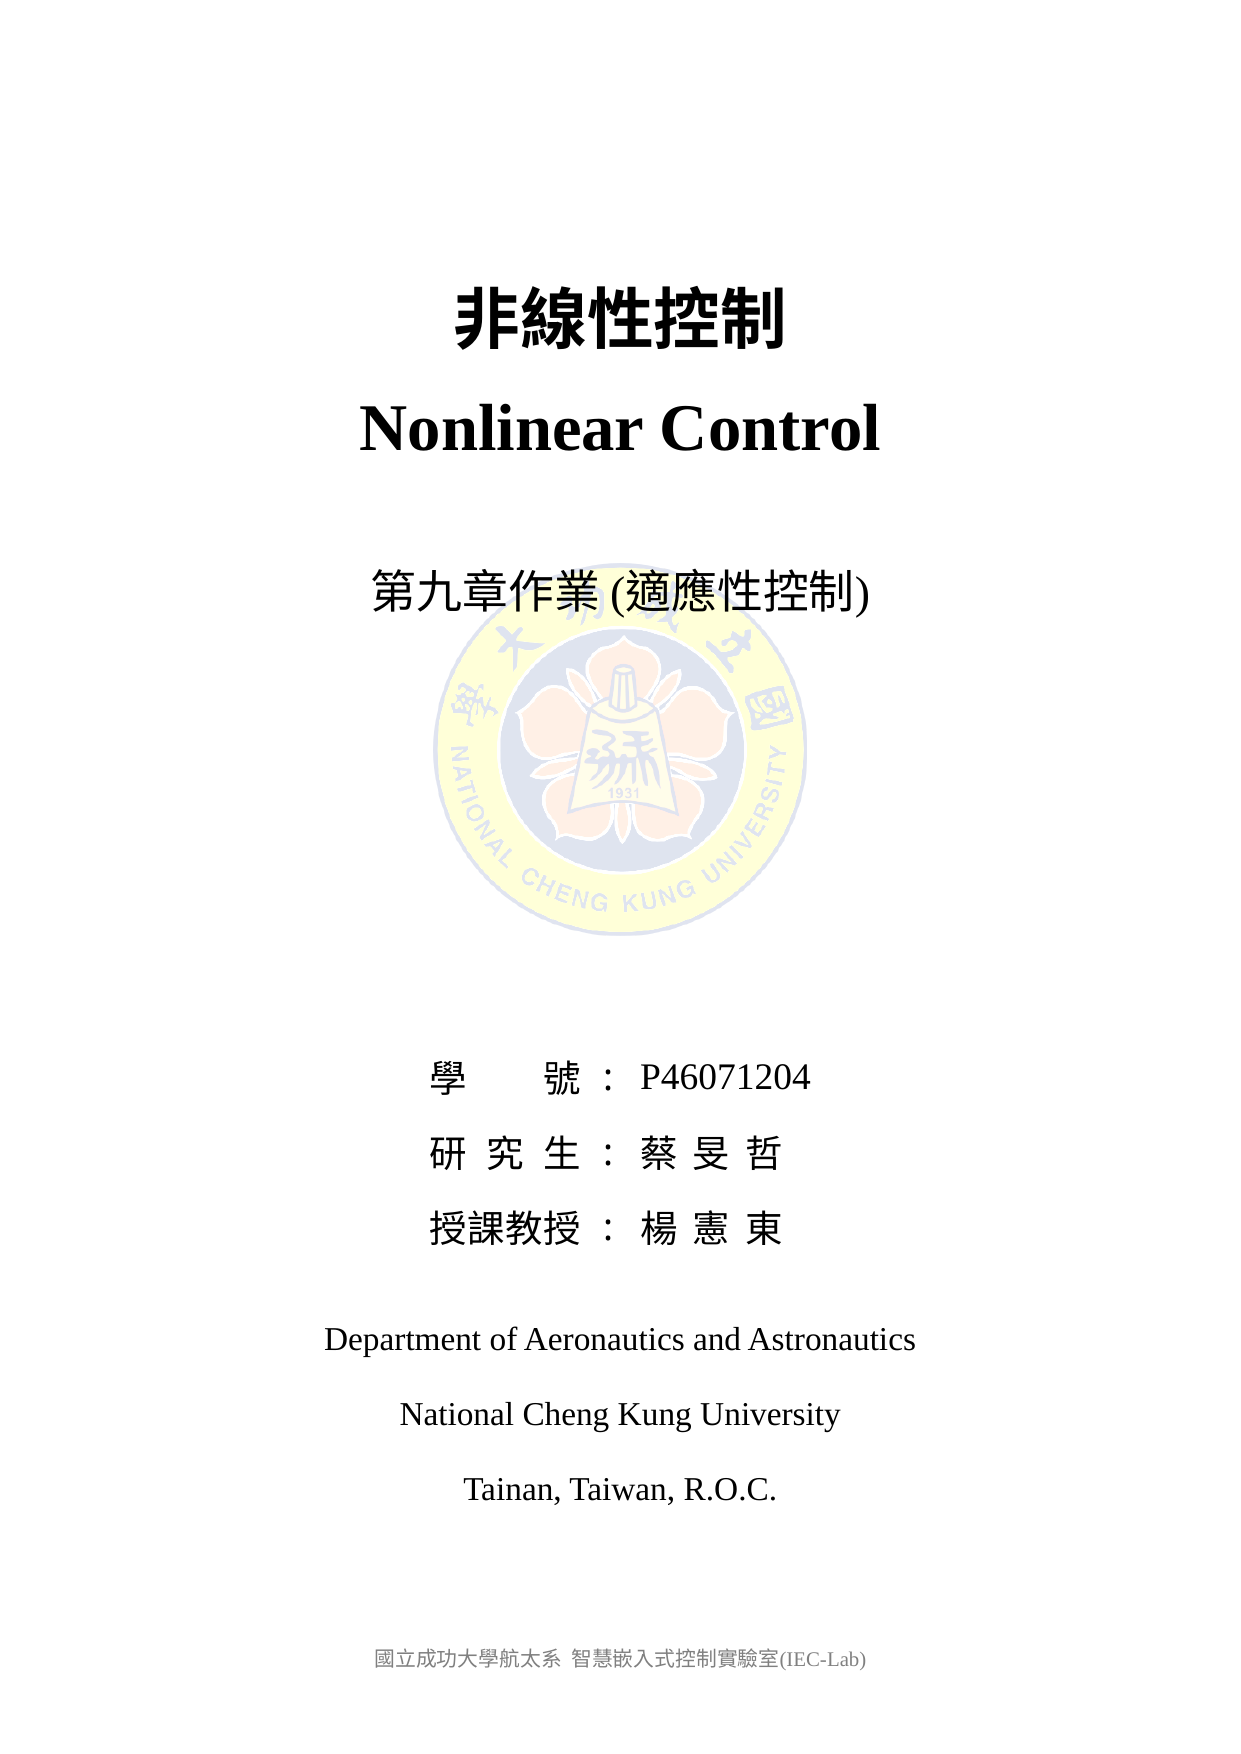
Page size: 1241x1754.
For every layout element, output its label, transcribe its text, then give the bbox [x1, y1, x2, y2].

text Nonlinear Control [209, 371, 1031, 483]
text 非線性控制 [222, 258, 1018, 371]
